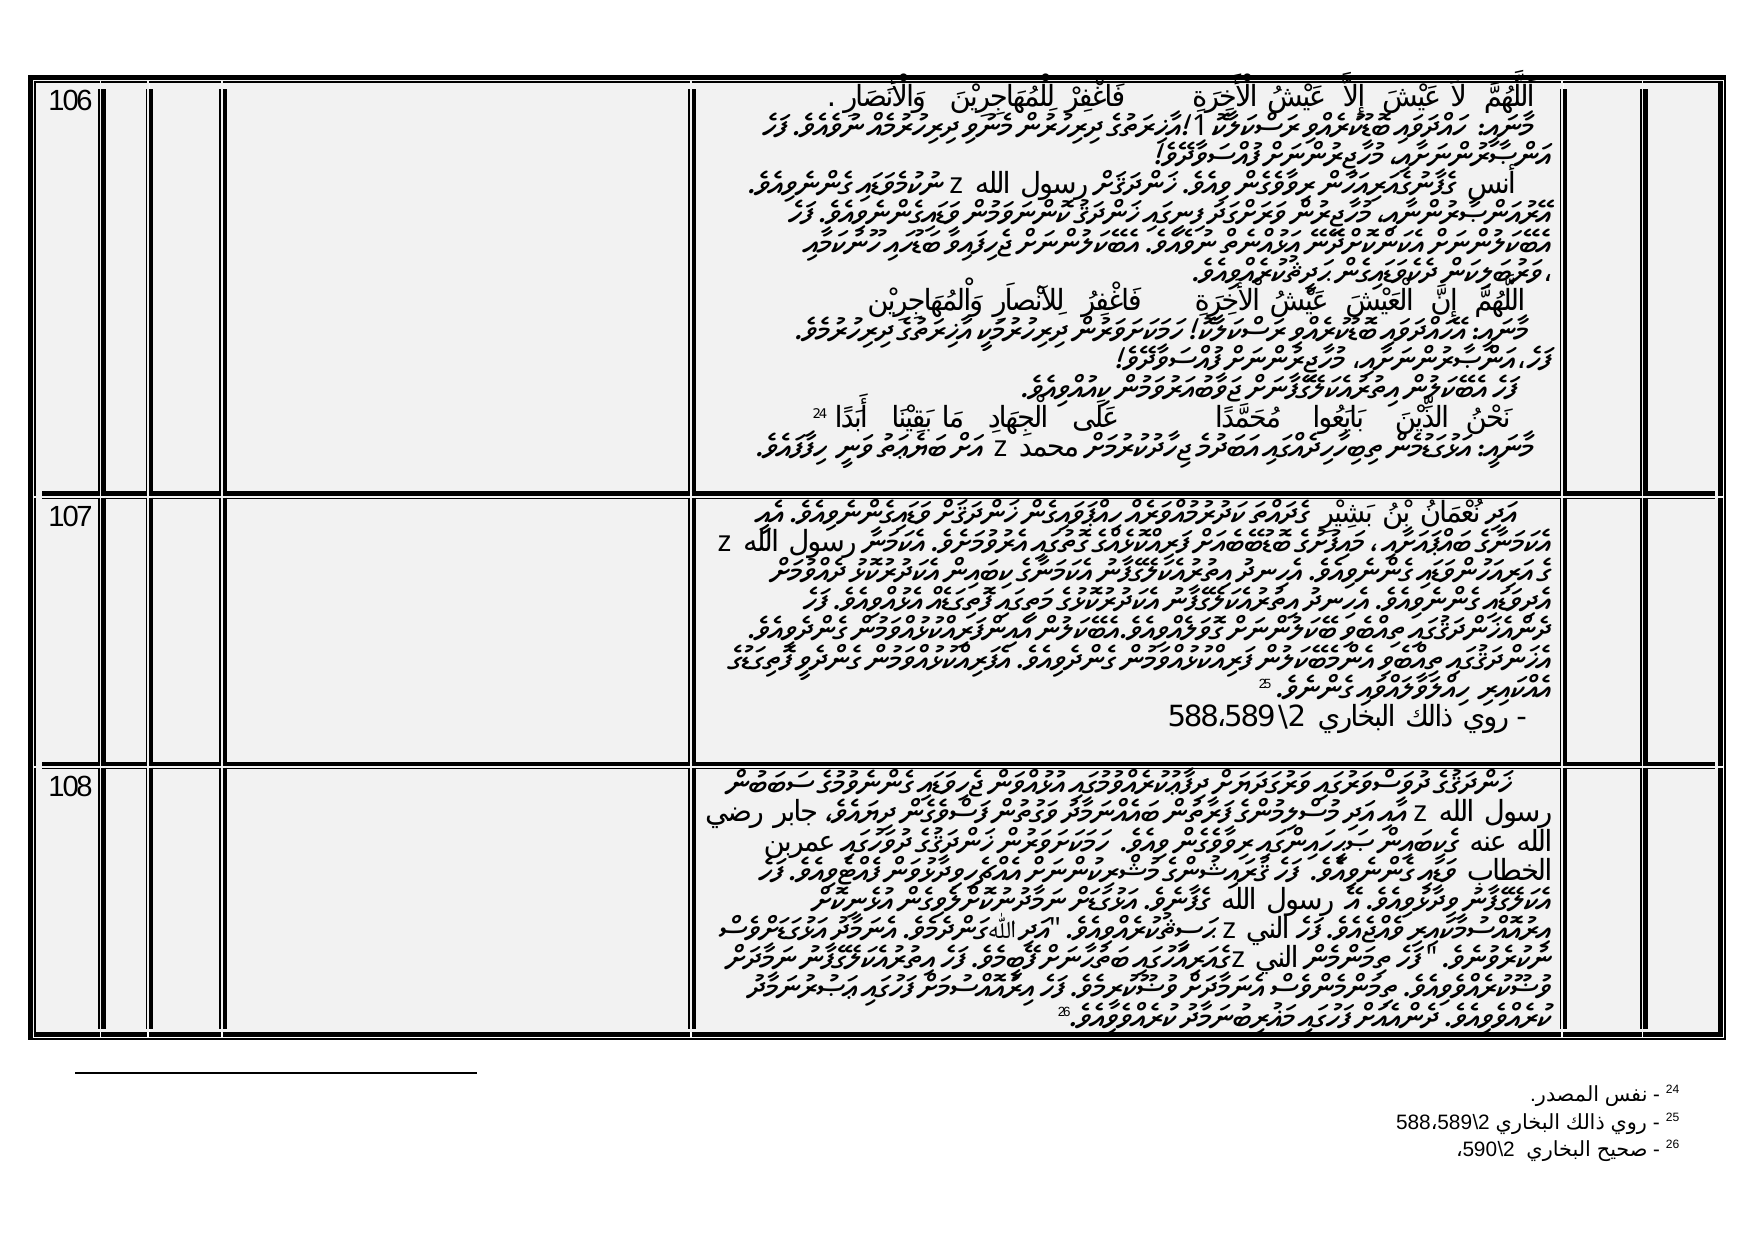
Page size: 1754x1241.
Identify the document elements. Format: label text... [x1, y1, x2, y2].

table_cell [150, 761, 223, 1032]
table_cell [223, 80, 692, 491]
table_cell [153, 499, 219, 761]
table_cell [150, 80, 223, 491]
table_cell [102, 761, 149, 1032]
table_cell اَللَّهُمَّ لاَ عَيْشَ إِلاَّ عَيْشُ الْأَخِرَةِ فَاغْفِرْ لِلْمُهَاجِرِيْنَ وَالْأنَصَارِ . މާނައީ: ހައްދަވައި ބޮޑުކުރެއްވި ރަސްކަލާކޮ1!އާޚިރަތުގެ ދިރިހުރުން މެނުވި ދިރިހުރުމެއް ނުވެއެވެ. ފަހެ އަންޞާރުންނަށާއި، މުހާޖިރުންނަށް ފުއްސަވާދޭވެ! أنس ގެފާނުގެއަރިއަހުން ރިވާވެގެން ވިއެވެ. ޚަންދަޤަށް رسول الله z ނުކުމެވަޑައި ގެންނެވިއެވެ. އޭރުއަންޞާރުންނާއި، މުހާޖިރުން ވަރަށްގަދަ ފިނީގައި ޚަންދަޤު ކޮންނަވަމުން ވަޑައިގެންނެވިއެވެ. ފަހެ އެބޭކަލުންނަށް އެކަންކޮށްދޭނޭ އަޅުއްނެތް ނުވެއެވެ. އެބޭކަލުންނަށް ޖެހިފައިވާ ބަޑުހައި ހޫނުކަމާއި ،ވަރުބަލިކަން ދެކެވަޑައިގެން ޙަދީޘުކުރެއްވިއެވެ. اللَّهُمَّ إِنَّ الْعَيْشَ عَيْشُ اْلأَخِرَةِ فَاغْفِرُ لِلآنْصاَرِ وَاْلمُهَاجِرِيْن މާނައީ: އޭހައްދަވައި ބޮޑުކުރެއްވި ރަސްކަލާކޮ! ހަމަކަށަވަރުން ދިރިހުރުމަކީ އާޚިރަތުގެ ދިރިހުރުމެވެ. ފަހެ،އަންޞާރުންނަށާއި، މުހާޖިރުންނަށް ފުއްސަވާދޭވެ! ފަހެ އެބޭކަލުން އިތުރުއެކަލޭގެފާނަށް ޖަވާބުއަރުވަމުން ކިއުއްވިއެވެ. نَحْنُ الذِّيْنَ بَايَعُوا مُحَمَّدًا عَلَى الْجِهَادِ مَا بَقِيْنَا أَبَدًا މާނައީ: އަޅުގަޑުމެން ތިބިހާހިދެއްގައި އަބަދުމެ ޖިހާދުކުރުމަށް محمد z އަށް ބަޔެޢަތު ވަނީ ހިފާފައެވެ. [692, 80, 1563, 491]
table_cell [1564, 80, 1644, 491]
table_cell [106, 499, 146, 761]
table_cell [1567, 499, 1640, 761]
table_cell [1644, 491, 1722, 761]
table_cell [1644, 83, 1718, 491]
table_cell [33, 491, 102, 761]
table_cell [227, 499, 688, 761]
table_cell [102, 80, 149, 491]
table_cell [33, 80, 102, 491]
table_cell [223, 761, 692, 1032]
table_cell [692, 761, 1563, 1032]
table_cell އަދި نُعْمَانُ بْنُ بَشِيْرِ ގެދައްތަ ކަދުރުމުއްވަރެއް ހިއްޕަވައިގެން ޚަންދަޤަށް ވަޑައިގެންނެވިއެވެ. އެއީ އެކަމަނާގެ ބައްޕައަށާއި ، މައިފުށުގެ ބޮޑުބޭބެއަށް ފަރިއްކޮޅެއްގެ ގޮތުގައި އެރުވުމަށެވެ. އެކަމަނާ رسول الله zގެ އަރިއަހުންވަޑައި ގެންނެވިއެވެ. އެހިނދު އިތުރުއެކަލޭގެފާނު އެކަމަނާގެ ކިބައިން އެކަދުރުކޮޅު ދެއްވުމަށް އެދިވަޑައި ގެންނެވިއެވެ. އެހިނދު އިތުރުއެކަލޭގެފާނު އެކަދުރުކޮޅުގެ މަތީގައި ފޮތިގަޑެއް އެޅުއްވިއެވެ. ފަހެ ދެންއެޚަންދަޤުގައި ތިއްބެވި ބޭކަލުންނަށް ގޮވަލެއްވިއެވެ.އެބޭކަލުން އެއިންފަރިއްކުޅުއްވަމުން ގެންދެވިއެވެ. އެޚަންދަޤުގައި ތިއްބެވި އެންމެބޭކަލުން ފަރިއްކުޅުއްވަމުން ގެންދެވިއެވެ. އެފަރިއްކުޅުއްވަމުން ގެންދެވީ ފޮތިގަޑުގެ އެއްކައިރި ހިއްލަވާލައްވައި ގެންނެވެ. - روي ذالك البخاري 2\588،589 [696, 499, 1560, 761]
table_cell [33, 761, 102, 1032]
table_cell [1644, 761, 1722, 1032]
table_cell [1564, 761, 1644, 1032]
